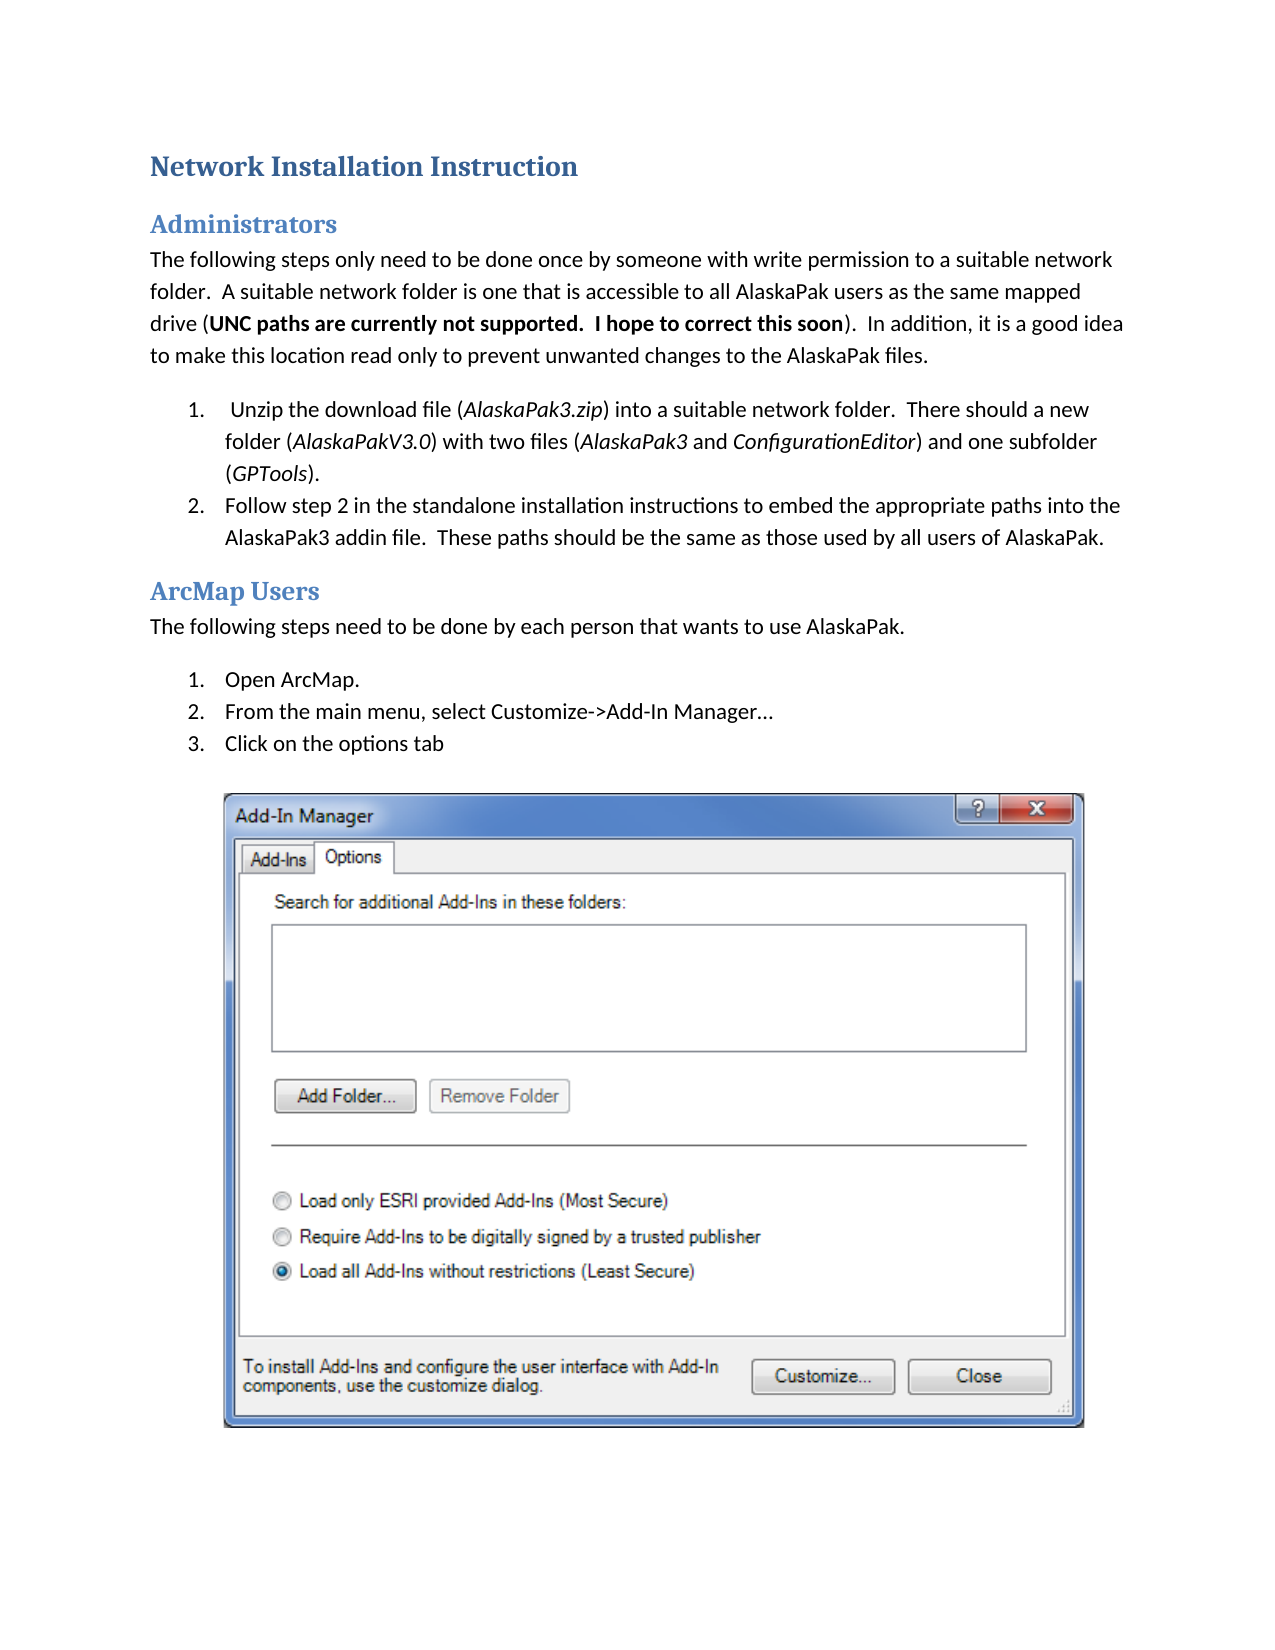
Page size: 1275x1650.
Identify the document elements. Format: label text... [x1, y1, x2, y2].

list Open ArcMap. [187, 665, 1125, 693]
text The following steps only need to be done once by someone with write permission to a suitable network folder. A suitable network folder is one that is accessible to all AlaskaPak users as the same mapped drive (UNC paths are currently not supported. I hope to correct this soon). In addition, it is a good idea to make this location read only to prevent unwanted changes to the AlaskaPak files. [150, 245, 1125, 370]
text The following steps need to be done by each person that wants to use AlaskaPak. [150, 612, 1125, 640]
subtitle Administrators [150, 209, 1125, 241]
list From the main menu, select Customize->Add-In Manager… [187, 697, 1125, 725]
list Unzip the download file (AlaskaPak3.zip) into a suitable network folder. There should a new folder (AlaskaPakV3.0) with two files (AlaskaPak3 and ConfigurationEditor) and one subfolder (GPTools). [187, 395, 1125, 487]
list Follow step 2 in the standalone installation instructions to embed the appropriate paths into the AlaskaPak3 addin file. These paths should be the same as those used by all users of AlaskaPak. [187, 491, 1125, 551]
picture [223, 793, 1085, 1428]
subtitle Network Installation Instruction [150, 150, 1125, 183]
subtitle ArcMap Users [150, 576, 1125, 608]
list Click on the options tab [187, 729, 1125, 758]
